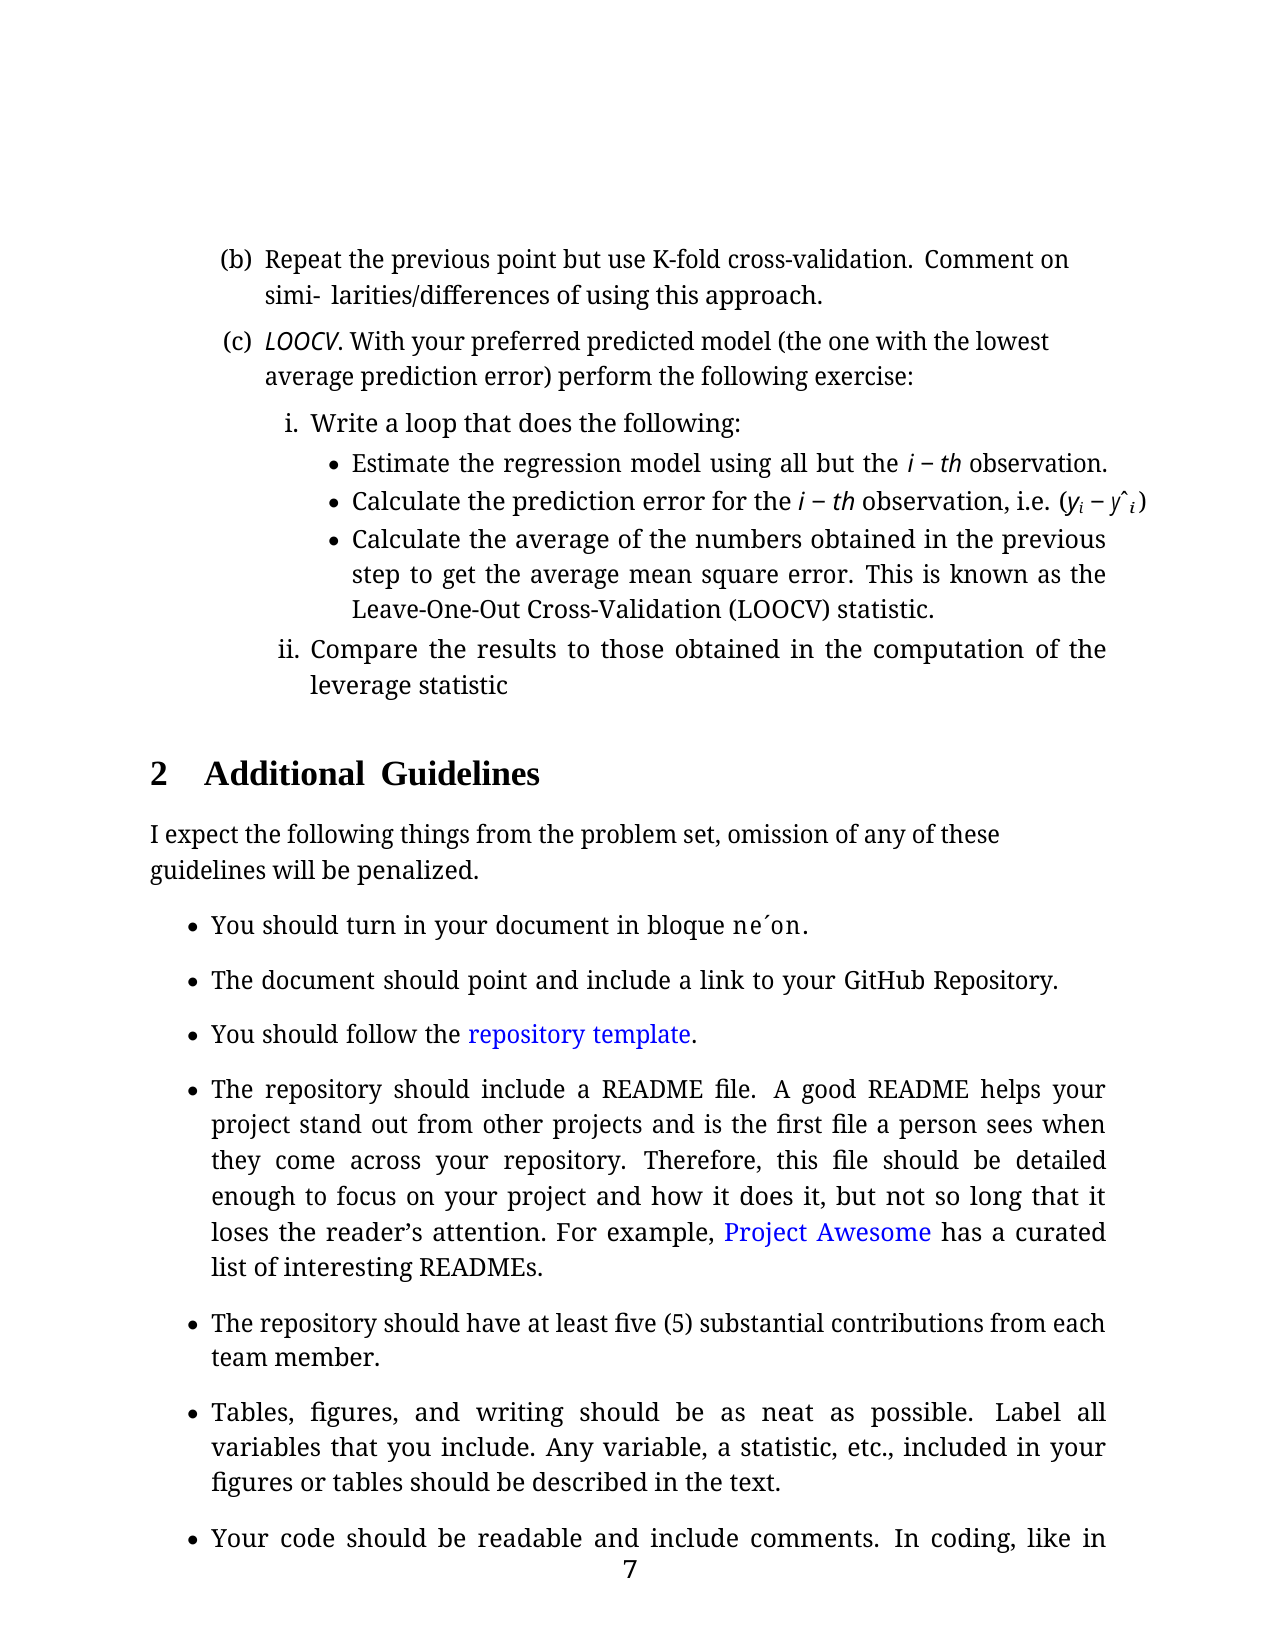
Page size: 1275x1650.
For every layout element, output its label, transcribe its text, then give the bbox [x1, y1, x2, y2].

list Calculate the average of the numbers obtained in the previous step to get the average mean square error. This is known as the Leave-One-Out Cross-Validation (LOOCV) statistic. [327, 521, 1106, 625]
list The repository should include a README file. A good README helps your project stand out from other projects and is the first file a person sees when they come across your repository. Therefore, this file should be detailed enough to focus on your project and how it does it, but not so long that it loses the reader’s attention. For example, Project Awesome has a curated list of interesting READMEs. [186, 1071, 1106, 1284]
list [186, 1520, 1106, 1554]
subtitle Additional Guidelines [150, 752, 1154, 793]
list The document should point and include a link to your GitHub Repository. [186, 962, 1154, 997]
text I expect the following things from the problem set, omission of any of these guidelines will be penalized. [150, 817, 1117, 887]
list Write a loop that does the following: [284, 405, 1154, 439]
list Tables, figures, and writing should be as neat as possible. Label all variables that you include. Any variable, a statistic, etc., included in your figures or tables should be described in the text. [186, 1395, 1106, 1499]
list Compare the results to those obtained in the computation of the leverage statistic [278, 632, 1106, 702]
list Estimate the regression model using all but the i − th observation. [327, 445, 1154, 479]
list The repository should have at least five (5) substantial contributions from each team member. [186, 1306, 1106, 1374]
list LOOCV. With your preferred predicted model (the one with the lowest average prediction error) perform the following exercise: [223, 323, 1106, 393]
list You should turn in your document in bloque ne´on. [186, 908, 1154, 942]
list You should follow the repository template. [186, 1017, 1154, 1051]
list Repeat the previous point but use K-fold cross-validation. Comment on simi- larities/differences of using this approach. [220, 242, 1106, 312]
list Calculate the prediction error for the i − th observation, i.e. (yi − yˆi) [327, 483, 1154, 517]
